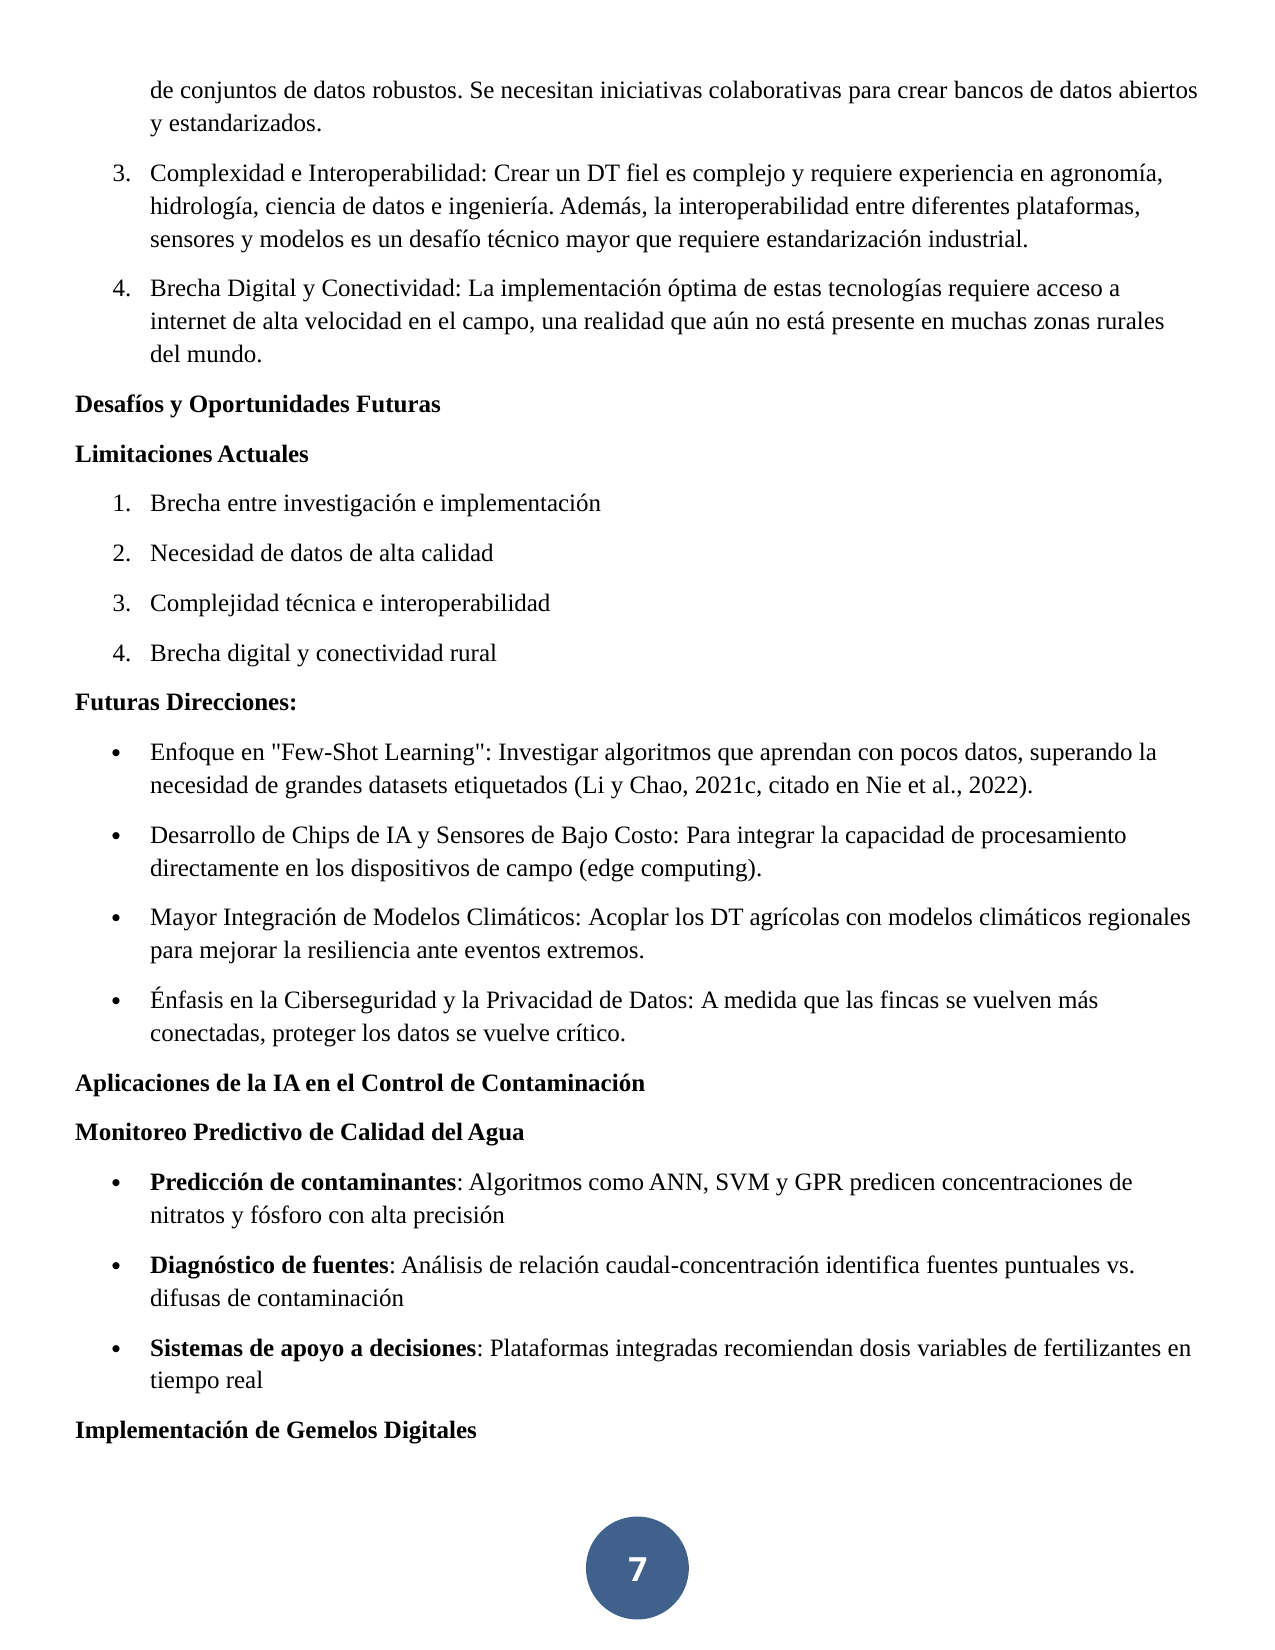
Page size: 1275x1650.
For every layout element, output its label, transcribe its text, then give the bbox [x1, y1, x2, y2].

list Complejidad técnica e interoperabilidad [112, 588, 1200, 617]
list Complexidad e Interoperabilidad: Crear un DT fiel es complejo y requiere experiencia en agronomía, hidrología, ciencia de datos e ingeniería. Además, la interoperabilidad entre diferentes plataformas, sensores y modelos es un desafío técnico mayor que requiere estandarización industrial. [112, 158, 1200, 252]
list Desarrollo de Chips de IA y Sensores de Bajo Costo: Para integrar la capacidad de procesamiento directamente en los dispositivos de campo (edge computing). [112, 820, 1200, 881]
text Desafíos y Oportunidades Futuras [75, 389, 1200, 418]
list Diagnóstico de fuentes: Análisis de relación caudal-concentración identifica fuentes puntuales vs. difusas de contaminación [112, 1250, 1200, 1312]
text Futuras Direcciones: [75, 687, 1200, 716]
list Énfasis en la Ciberseguridad y la Privacidad de Datos: A medida que las fincas se vuelven más conectadas, proteger los datos se vuelve crítico. [112, 985, 1200, 1047]
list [112, 75, 1200, 137]
list Sistemas de apoyo a decisiones: Plataformas integradas recomiendan dosis variables de fertilizantes en tiempo real [112, 1333, 1200, 1394]
list Enfoque en "Few-Shot Learning": Investigar algoritmos que aprendan con pocos datos, superando la necesidad de grandes datasets etiquetados (Li y Chao, 2021c, citado en Nie et al., 2022). [112, 737, 1200, 799]
list Brecha Digital y Conectividad: La implementación óptima de estas tecnologías requiere acceso a internet de alta velocidad en el campo, una realidad que aún no está presente en muchas zonas rurales del mundo. [112, 273, 1200, 368]
text Aplicaciones de la IA en el Control de Contaminación [75, 1068, 1200, 1097]
list Necesidad de datos de alta calidad [112, 538, 1200, 567]
list Brecha entre investigación e implementación [112, 488, 1200, 517]
text Monitoreo Predictivo de Calidad del Agua [75, 1117, 1200, 1146]
text Limitaciones Actuales [75, 439, 1200, 468]
list Predicción de contaminantes: Algoritmos como ANN, SVM y GPR predicen concentraciones de nitratos y fósforo con alta precisión [112, 1167, 1200, 1229]
list Mayor Integración de Modelos Climáticos: Acoplar los DT agrícolas con modelos climáticos regionales para mejorar la resiliencia ante eventos extremos. [112, 902, 1200, 964]
list Brecha digital y conectividad rural [112, 638, 1200, 666]
text Implementación de Gemelos Digitales [75, 1415, 1200, 1444]
